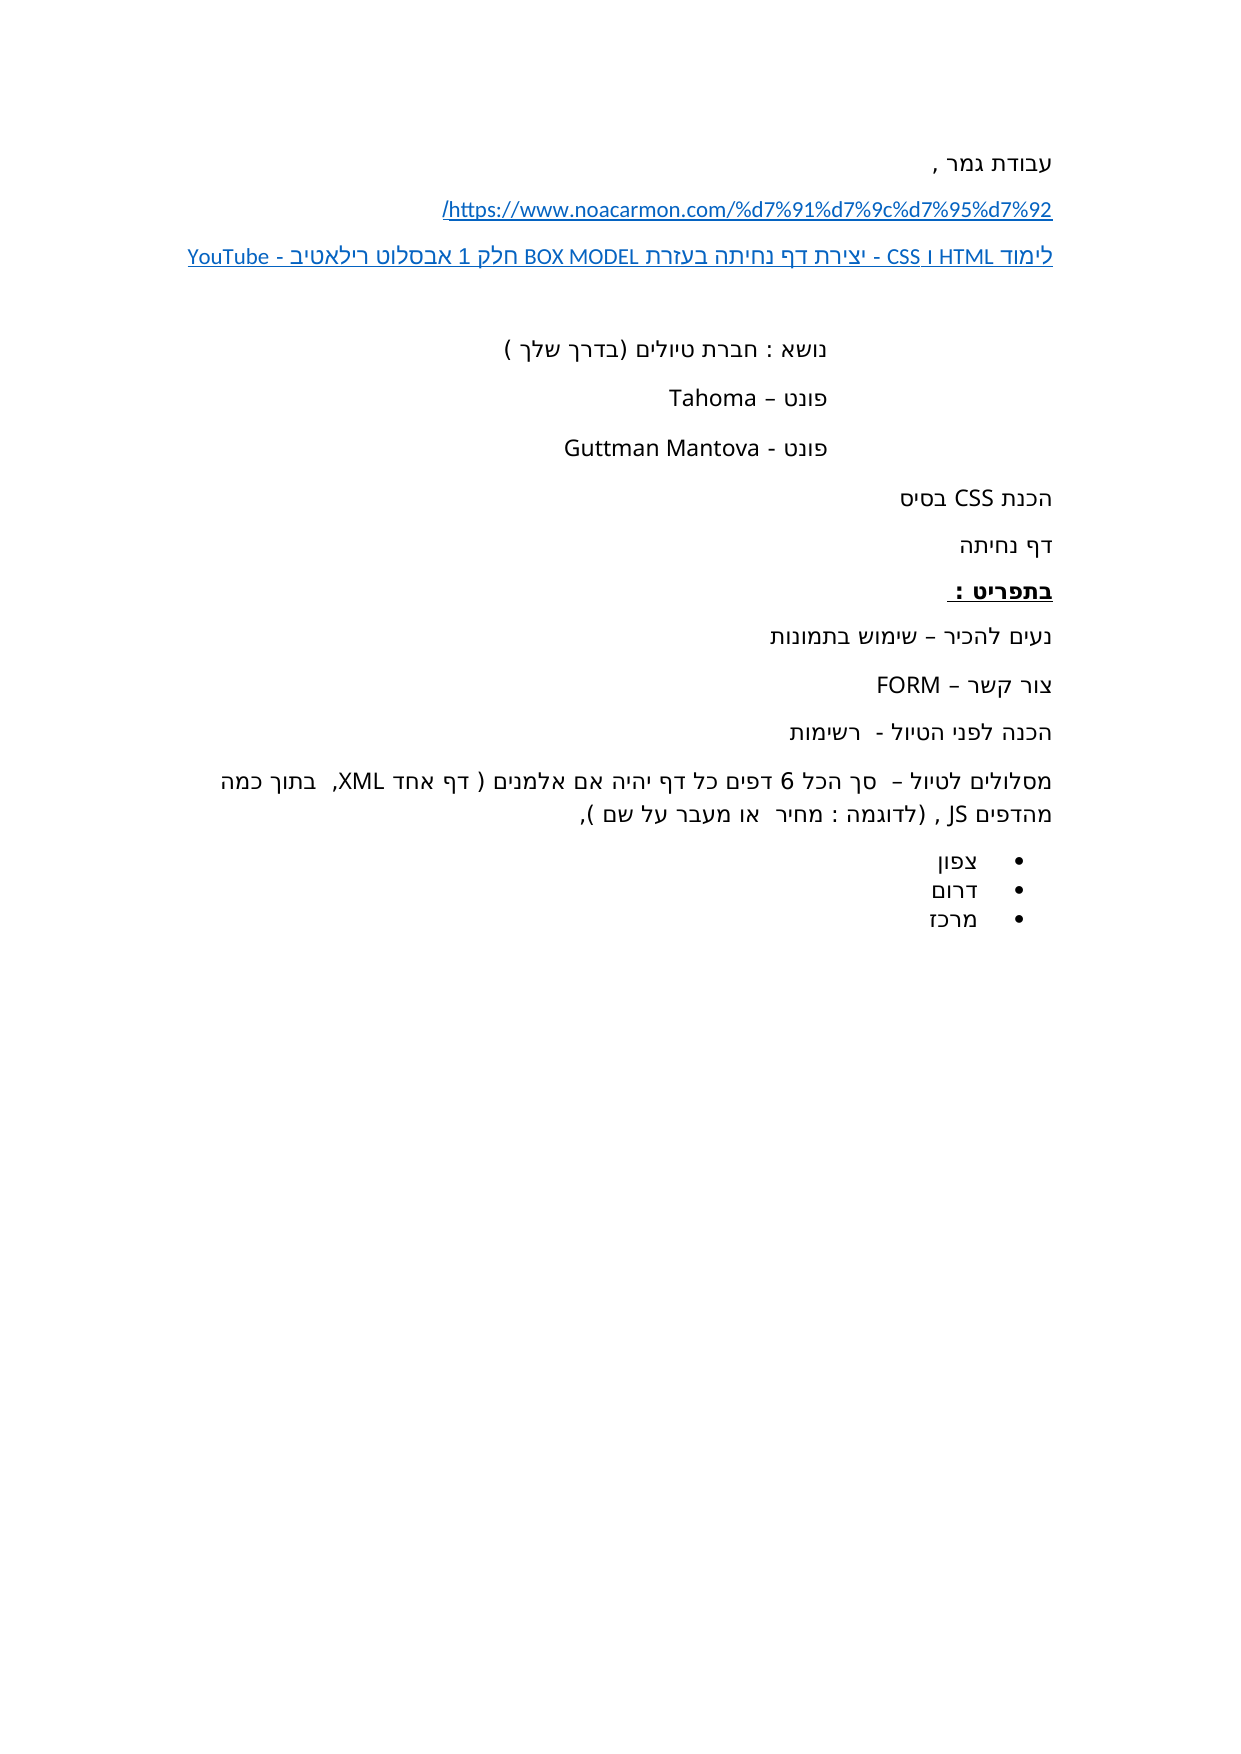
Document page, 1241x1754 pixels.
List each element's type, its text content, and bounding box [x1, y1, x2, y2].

list מרכז [187, 906, 1015, 933]
text דף נחיתה [187, 533, 1053, 559]
text פונט – Tahoma [187, 381, 903, 413]
text נעים להכיר – שימוש בתמונות [187, 623, 1053, 650]
text עבודת גמר , [187, 150, 1053, 177]
text הכנה לפני הטיול - רשימות [187, 719, 1053, 746]
text לימוד HTML ו CSS - יצירת דף נחיתה בעזרת BOX MODEL חלק 1 אבסלוט רילאטיב - YouTube [187, 242, 1053, 266]
text הכנת CSS בסיס [187, 482, 1053, 513]
text פונט - Guttman Mantova [187, 432, 903, 463]
text https://www.noacarmon.com/%d7%91%d7%9c%d7%95%d7%92/ [187, 195, 1053, 223]
text צור קשר – FORM [187, 669, 1053, 700]
text נושא : חברת טיולים (בדרך שלך ) [187, 336, 903, 363]
text בתפריט : [187, 578, 1053, 605]
text מסלולים לטיול – סך הכל 6 דפים כל דף יהיה אם אלמנים ( דף אחד XML, בתוך כמה מהדפים JS , (לדוגמה : מחיר או מעבר על שם ), [187, 765, 1053, 829]
list צפון [187, 848, 1015, 875]
list דרום [187, 877, 1015, 904]
